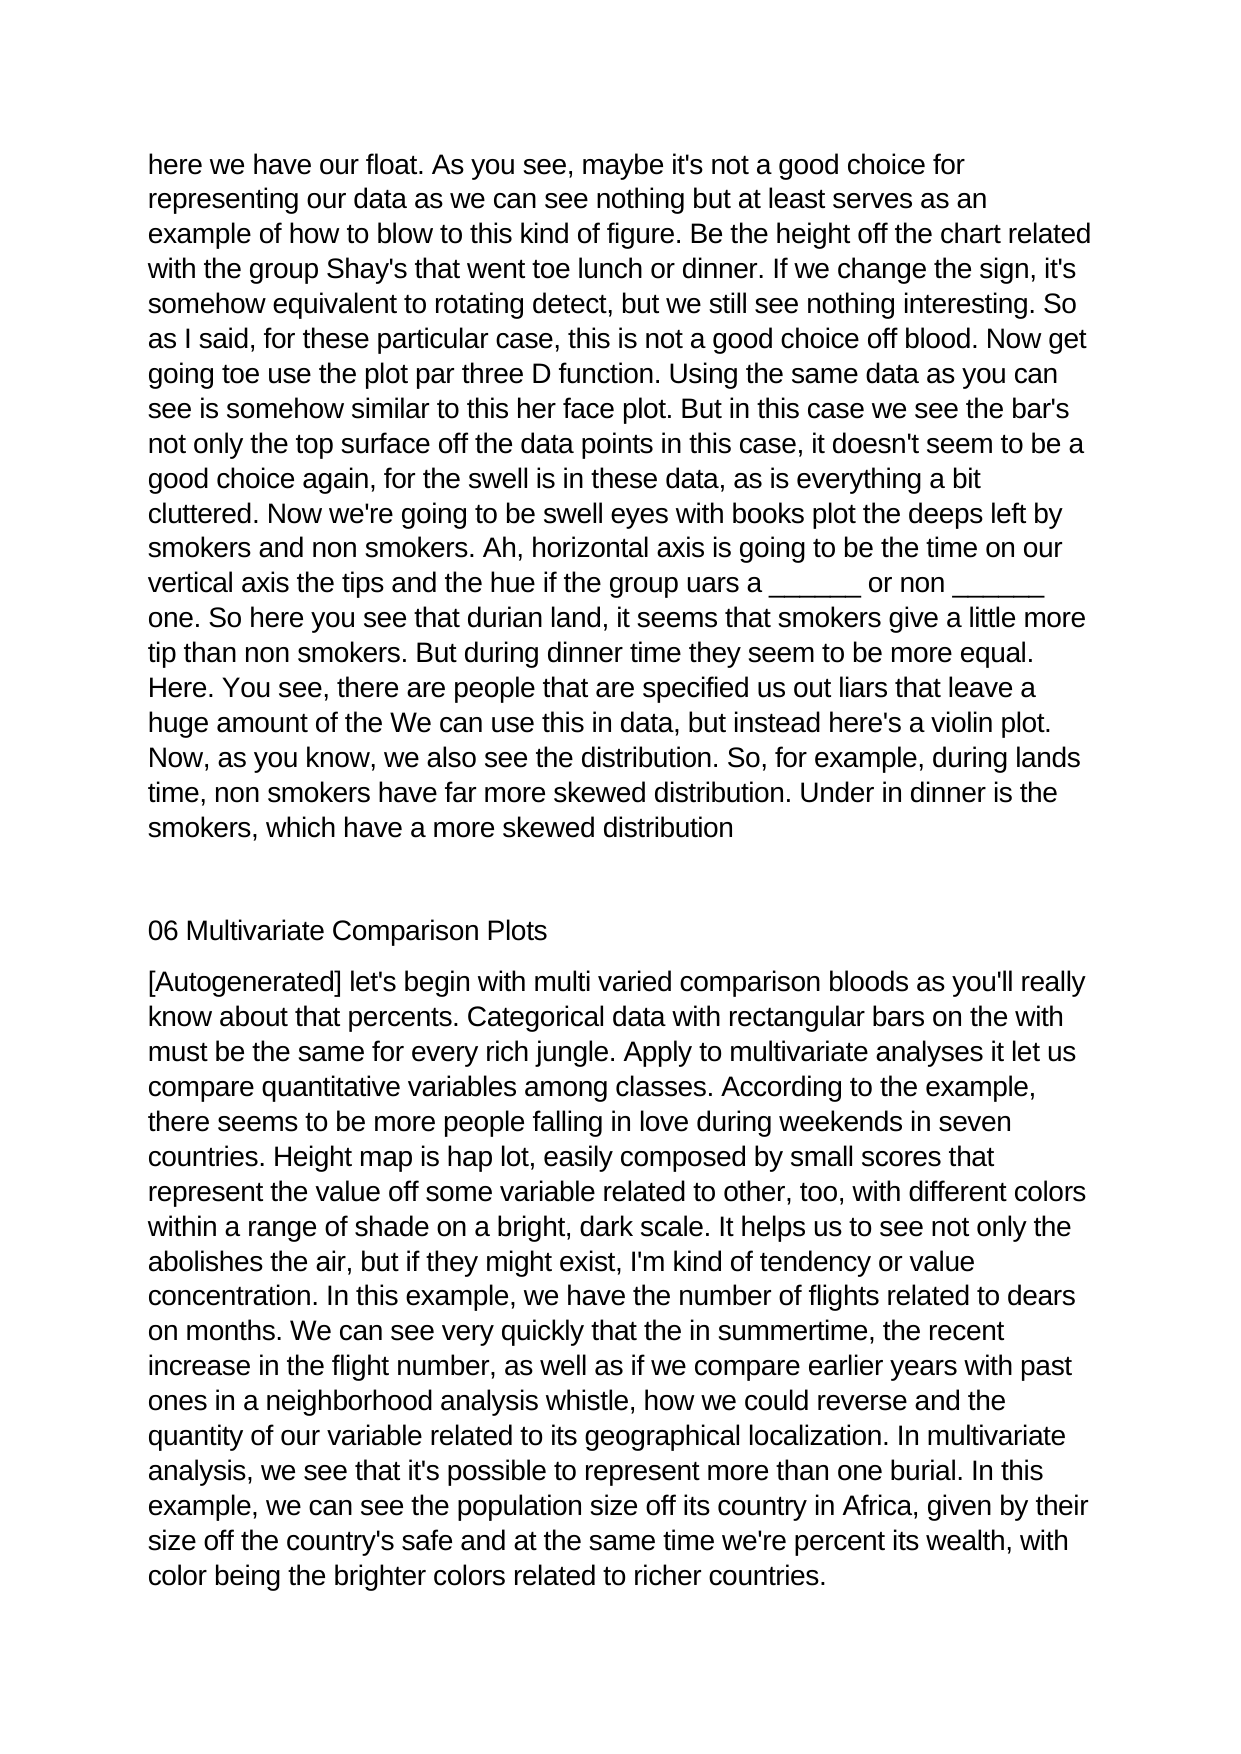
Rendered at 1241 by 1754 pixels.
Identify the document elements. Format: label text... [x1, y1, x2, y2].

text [148, 148, 1093, 843]
text [Autogenerated] let's begin with multi varied comparison bloods as you'll really know about that percents. Categorical data with rectangular bars on the with must be the same for every rich jungle. Apply to multivariate analyses it let us compare quantitative variables among classes. According to the example, there seems to be more people falling in love during weekends in seven countries. Height map is hap lot, easily composed by small scores that represent the value off some variable related to other, too, with different colors within a range of shade on a bright, dark scale. It helps us to see not only the abolishes the air, but if they might exist, I'm kind of tendency or value concentration. In this example, we have the number of flights related to dears on months. We can see very quickly that the in summertime, the recent increase in the flight number, as well as if we compare earlier years with past ones in a neighborhood analysis whistle, how we could reverse and the quantity of our variable related to its geographical localization. In multivariate analysis, we see that it's possible to represent more than one burial. In this example, we can see the population size off its country in Africa, given by their size off the country's safe and at the same time we're percent its wealth, with color being the brighter colors related to richer countries. [148, 965, 1093, 1591]
text 06 Multivariate Comparison Plots [148, 914, 1093, 946]
